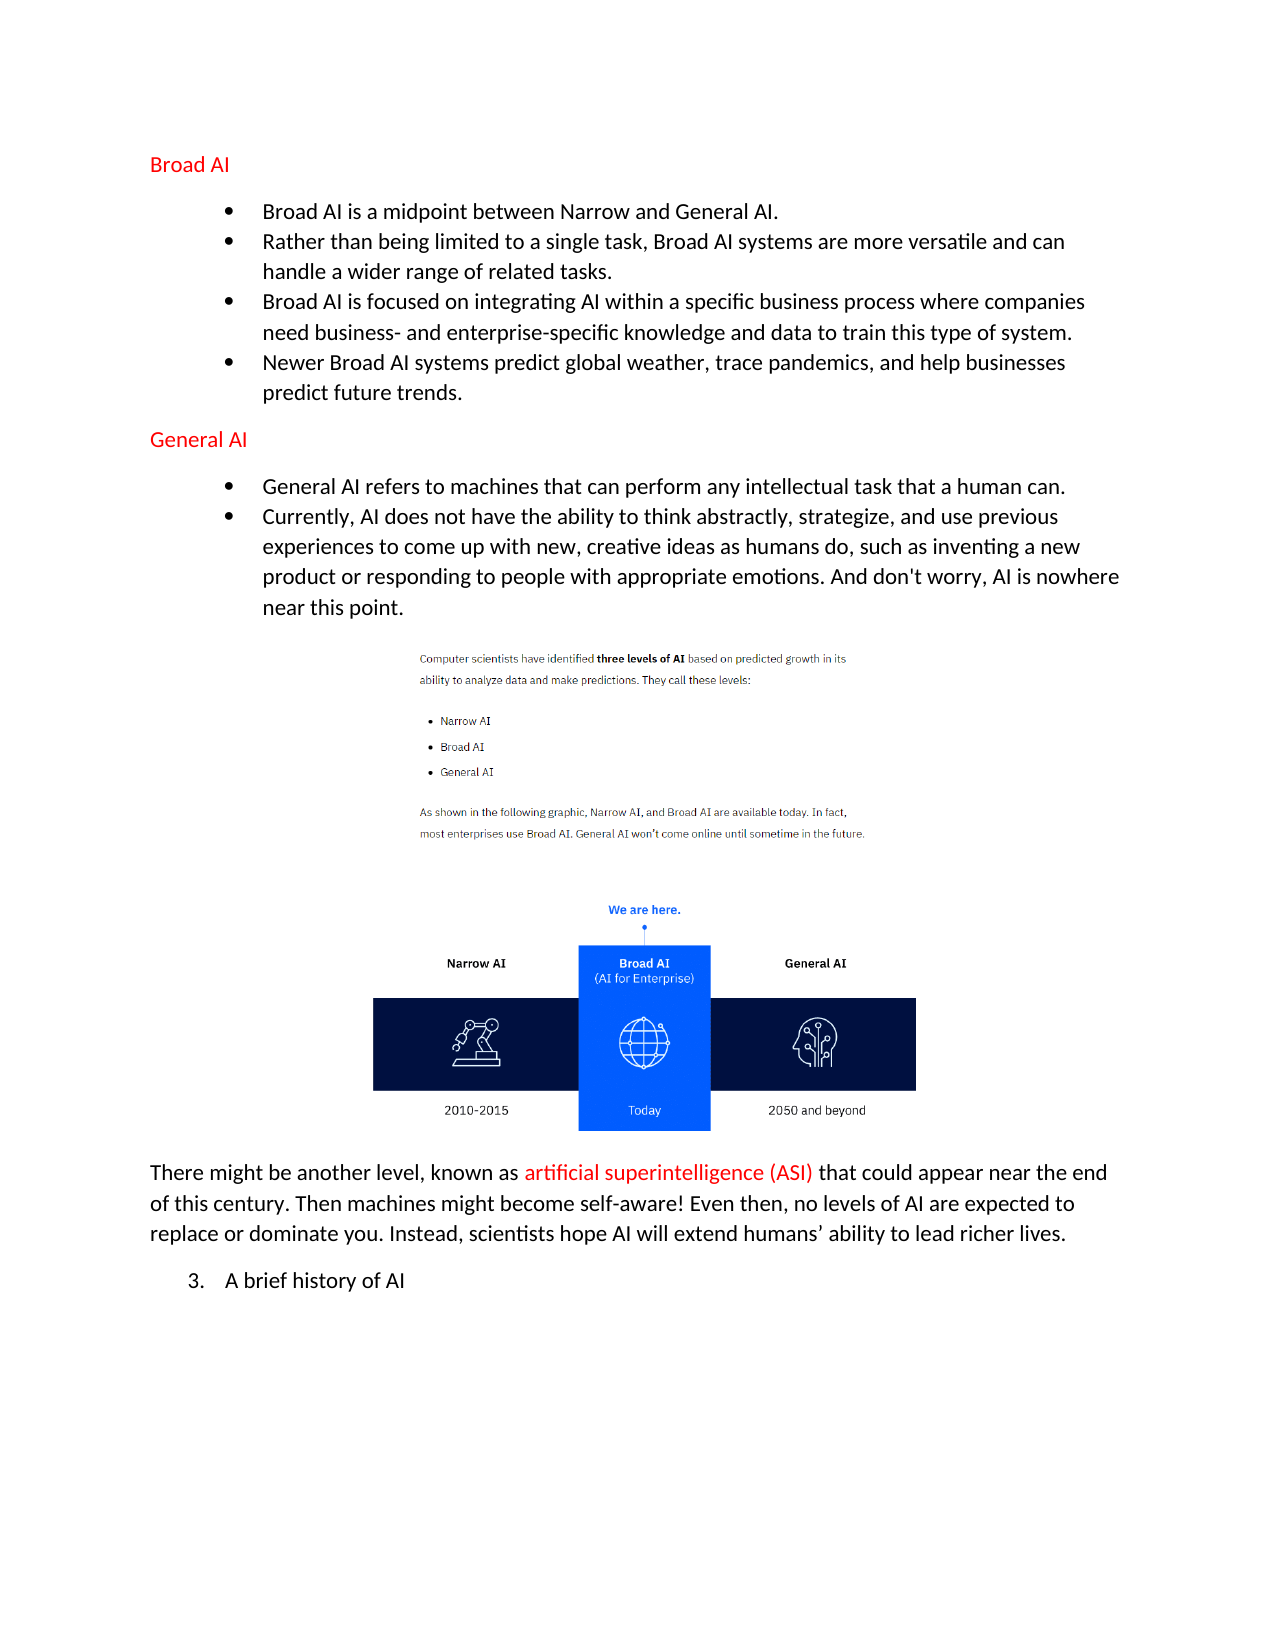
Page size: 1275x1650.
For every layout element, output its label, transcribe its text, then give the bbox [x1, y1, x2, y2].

list Rather than being limited to a single task, Broad AI systems are more versatile and can handle a wider range of related tasks. [225, 227, 1125, 285]
text There might be another level, known as artificial superintelligence (ASI) that could appear near the end of this century. Then machines might become self-aware! Even then, no levels of AI are expected to replace or dominate you. Instead, scientists hope AI will extend humans’ ability to lead richer lives. [150, 1158, 1125, 1247]
list Currently, AI does not have the ability to think abstractly, strategize, and use previous experiences to come up with new, creative ideas as humans do, such as inventing a new product or responding to people with appropriate emotions. And don't worry, AI is nowhere near this point. [225, 502, 1125, 621]
text Broad AI [150, 150, 1125, 178]
text General AI [150, 425, 1125, 453]
picture [351, 639, 924, 1140]
list A brief history of AI [187, 1266, 1125, 1294]
list Broad AI is a midpoint between Narrow and General AI. [225, 197, 1125, 225]
list Broad AI is focused on integrating AI within a specific business process where companies need business- and enterprise-specific knowledge and data to train this type of system. [225, 287, 1125, 346]
list General AI refers to machines that can perform any intellectual task that a human can. [225, 472, 1125, 500]
list Newer Broad AI systems predict global weather, trace pandemics, and help businesses predict future trends. [225, 348, 1125, 406]
